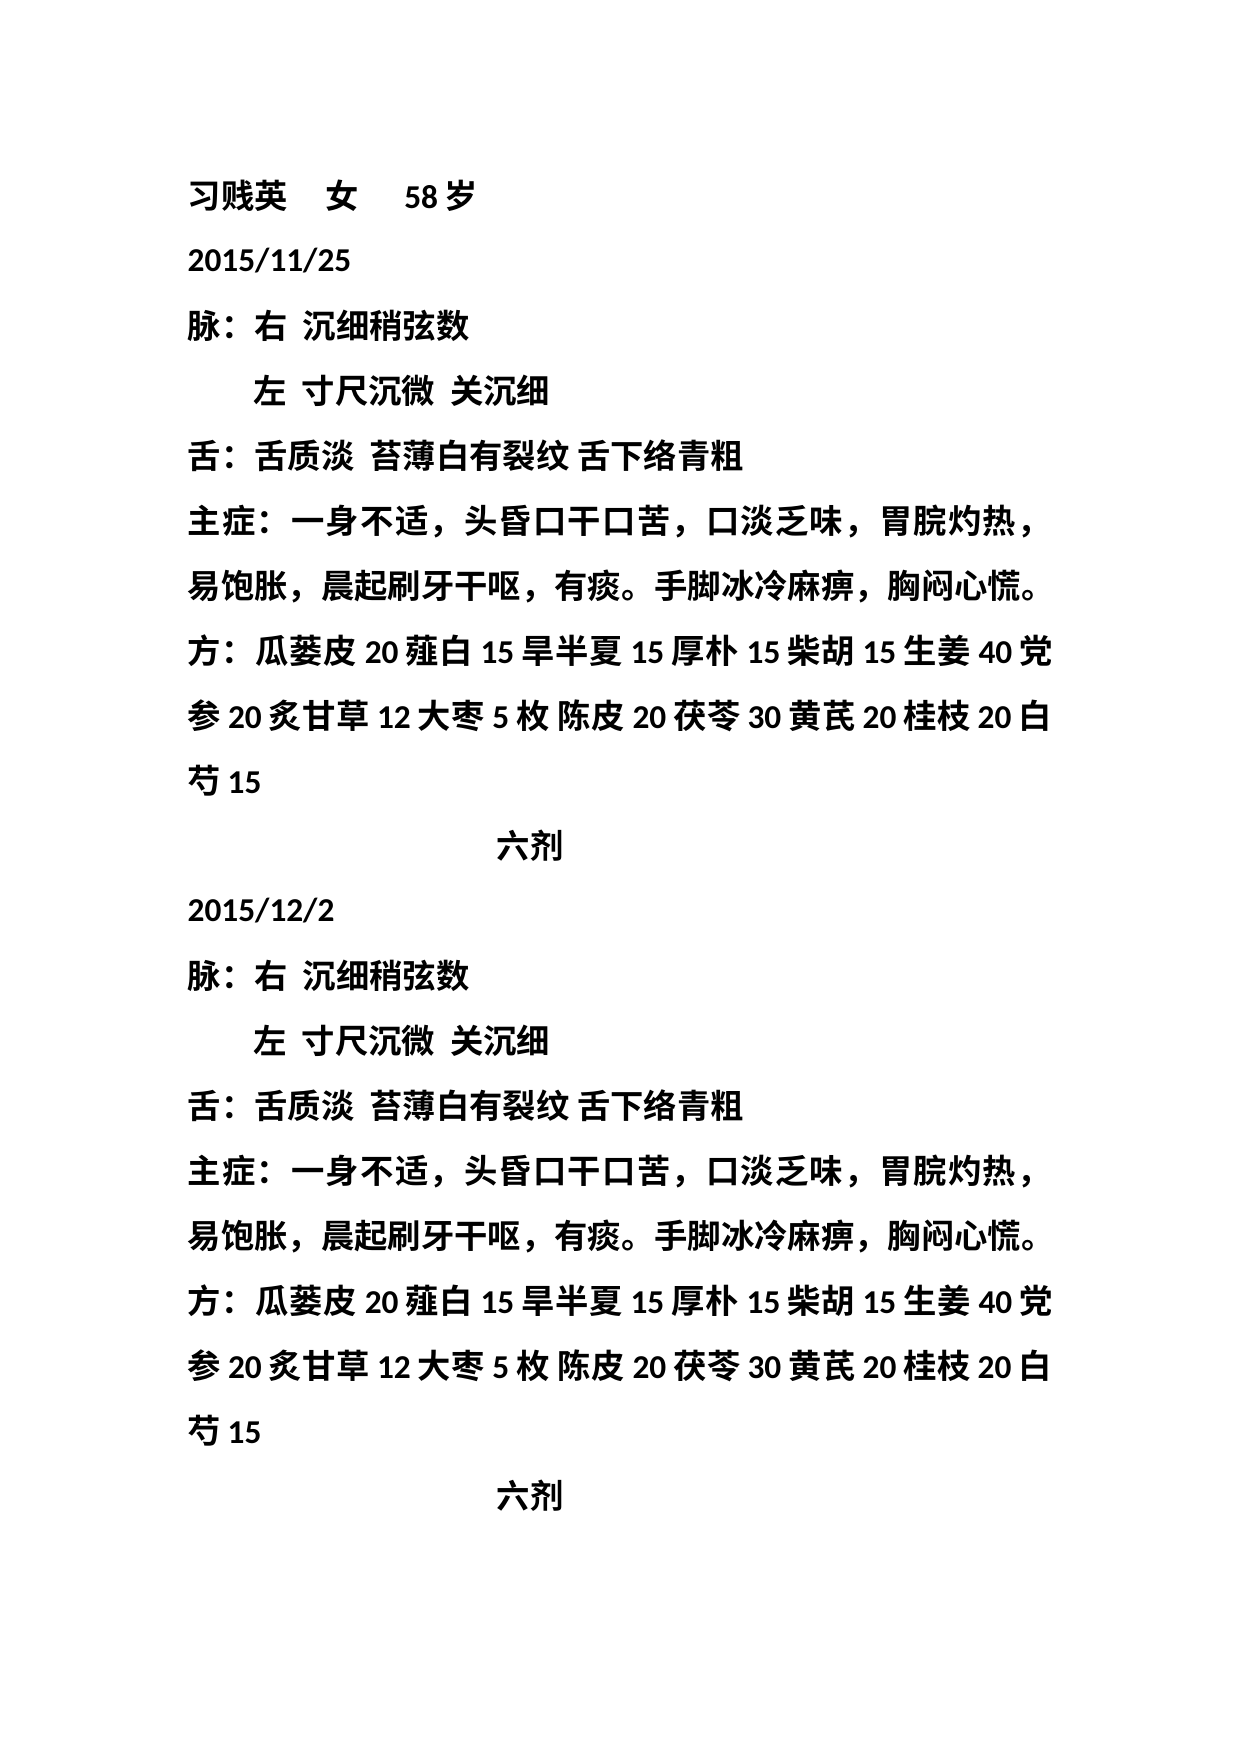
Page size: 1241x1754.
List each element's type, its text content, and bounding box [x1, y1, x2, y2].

text 2015/12/2 [187, 877, 1053, 942]
text 脉：右 沉细稍弦数 [187, 292, 1053, 357]
text 左 寸尺沉微 关沉细 [187, 1007, 1053, 1072]
text 脉：右 沉细稍弦数 [187, 942, 1053, 1007]
text 六剂 [187, 1462, 1053, 1527]
text 习贱英 女 58岁 [187, 162, 1053, 227]
text 主症：一身不适，头昏口干口苦，口淡乏味，胃脘灼热，易饱胀，晨起刷牙干呕，有痰。手脚冰冷麻痹，胸闷心慌。 [187, 1137, 1053, 1267]
text 舌：舌质淡 苔薄白有裂纹 舌下络青粗 [187, 422, 1053, 487]
text 方：瓜蒌皮20薤白15旱半夏15厚朴15柴胡15生姜40党参20炙甘草12大枣5枚 陈皮20茯苓30黄芪20桂枝20白芍15 [187, 1267, 1053, 1462]
text 舌：舌质淡 苔薄白有裂纹 舌下络青粗 [187, 1072, 1053, 1137]
text 主症：一身不适，头昏口干口苦，口淡乏味，胃脘灼热，易饱胀，晨起刷牙干呕，有痰。手脚冰冷麻痹，胸闷心慌。 [187, 487, 1053, 617]
text 方：瓜蒌皮20薤白15旱半夏15厚朴15柴胡15生姜40党参20炙甘草12大枣5枚 陈皮20茯苓30黄芪20桂枝20白芍15 [187, 617, 1053, 812]
text 六剂 [187, 812, 1053, 877]
text 2015/11/25 [187, 227, 1053, 292]
text 左 寸尺沉微 关沉细 [187, 357, 1053, 422]
